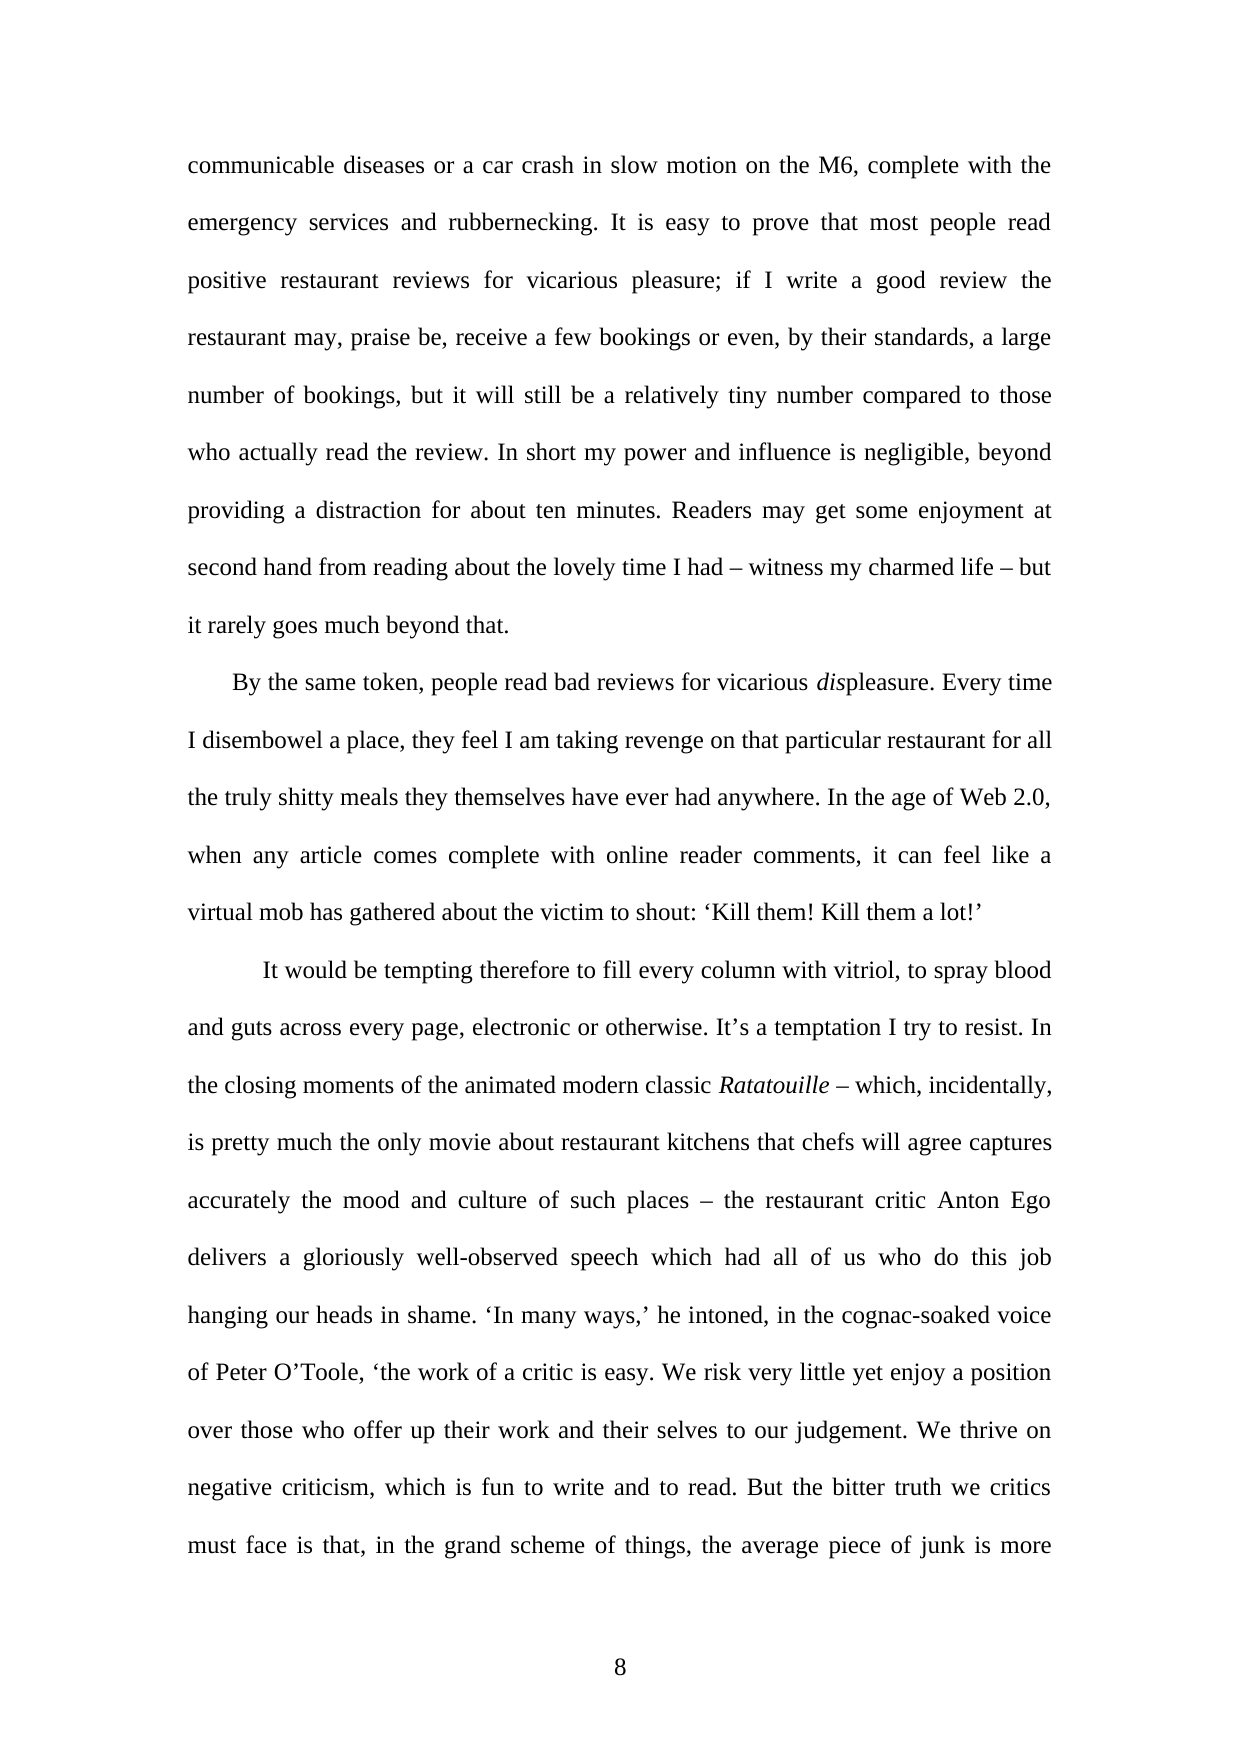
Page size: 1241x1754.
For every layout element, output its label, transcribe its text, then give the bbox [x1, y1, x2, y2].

text By the same token, people read bad reviews for vicarious displeasure. Every time I disembowel a place, they feel I am taking revenge on that particular restaurant for all the truly shitty meals they themselves have ever had anywhere. In the age of Web 2.0, when any article comes complete with online reader comments, it can feel like a virtual mob has gathered about the victim to shout: ‘Kill them! Kill them a lot!’ [187, 667, 1053, 926]
